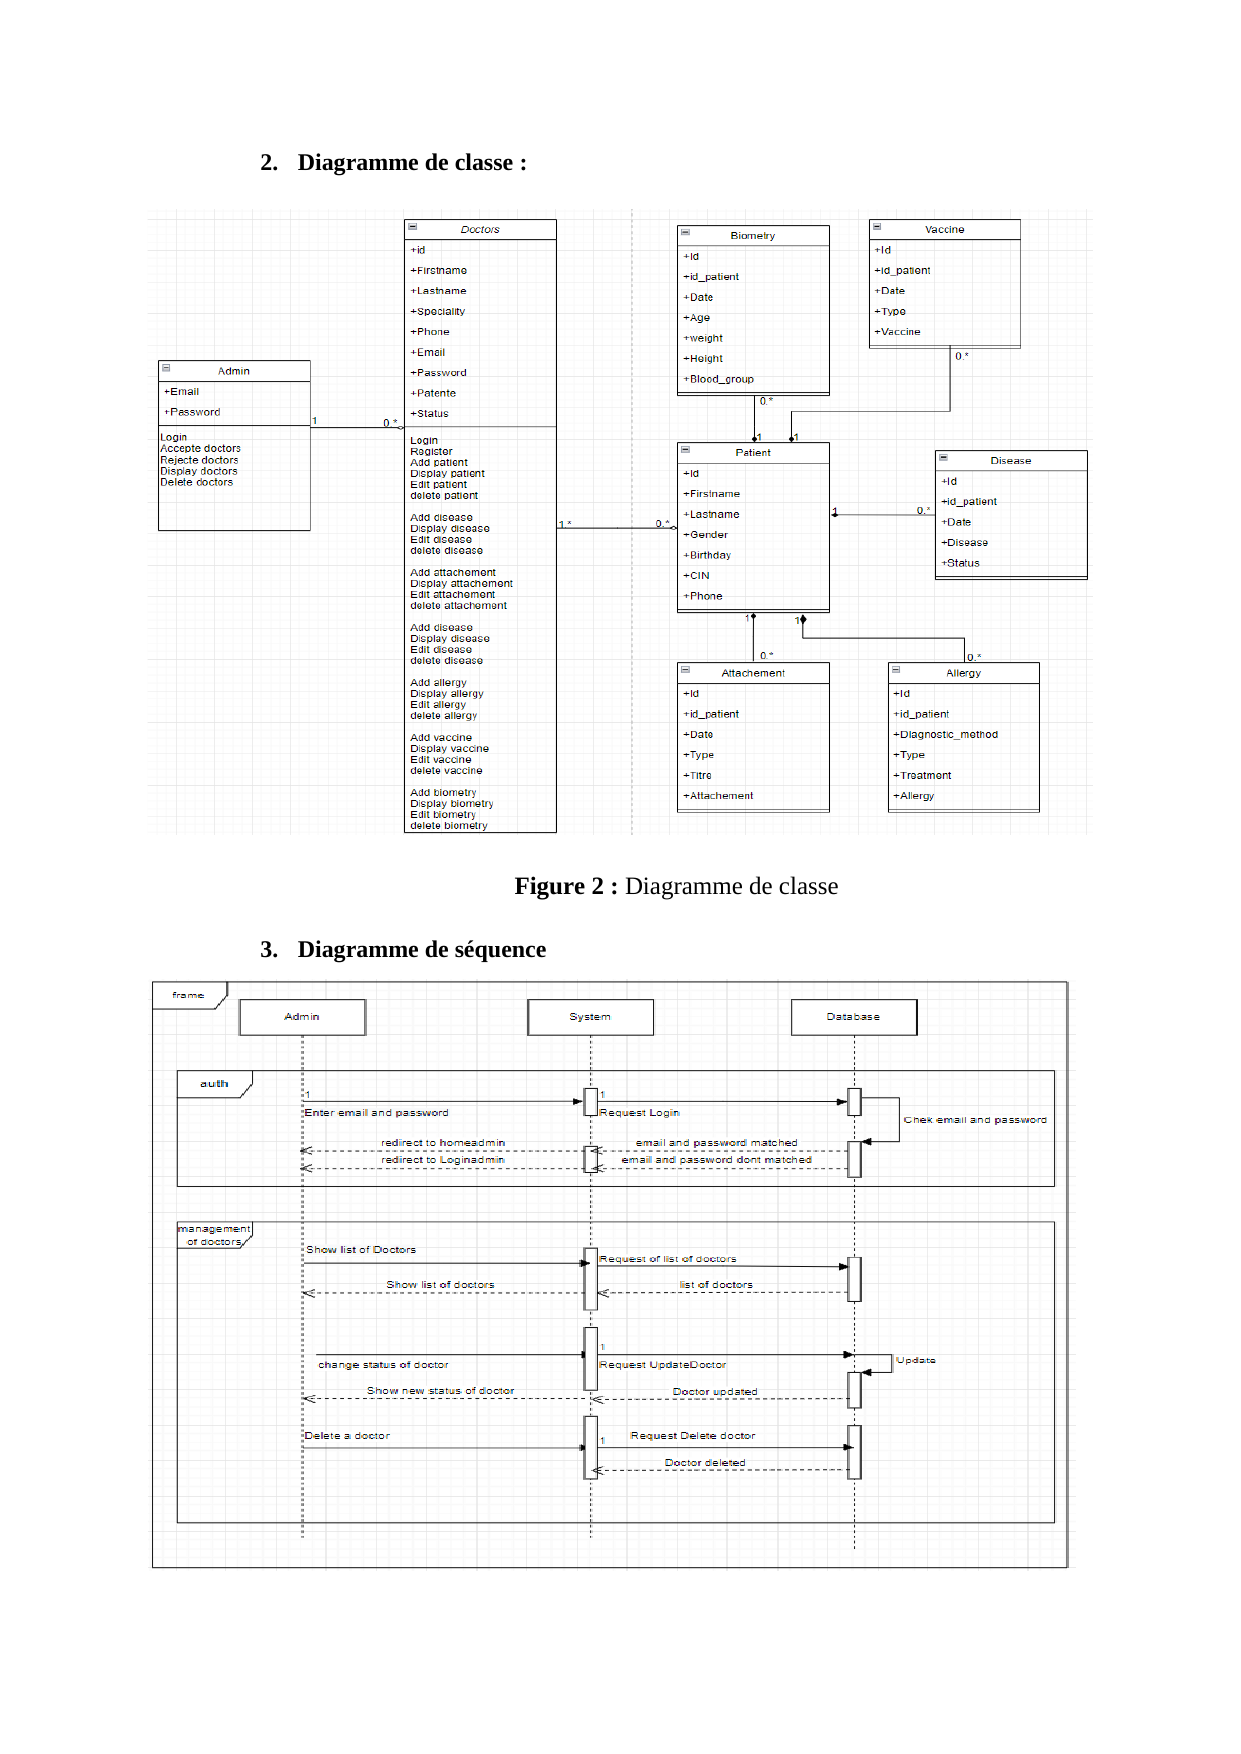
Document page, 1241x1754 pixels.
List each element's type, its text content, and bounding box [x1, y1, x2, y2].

list Diagramme de séquence [260, 935, 1093, 962]
text Figure 2 : Diagramme de classe [260, 871, 1093, 899]
picture [148, 979, 1076, 1571]
list Diagramme de classe : [260, 148, 1093, 175]
picture [147, 209, 1093, 835]
